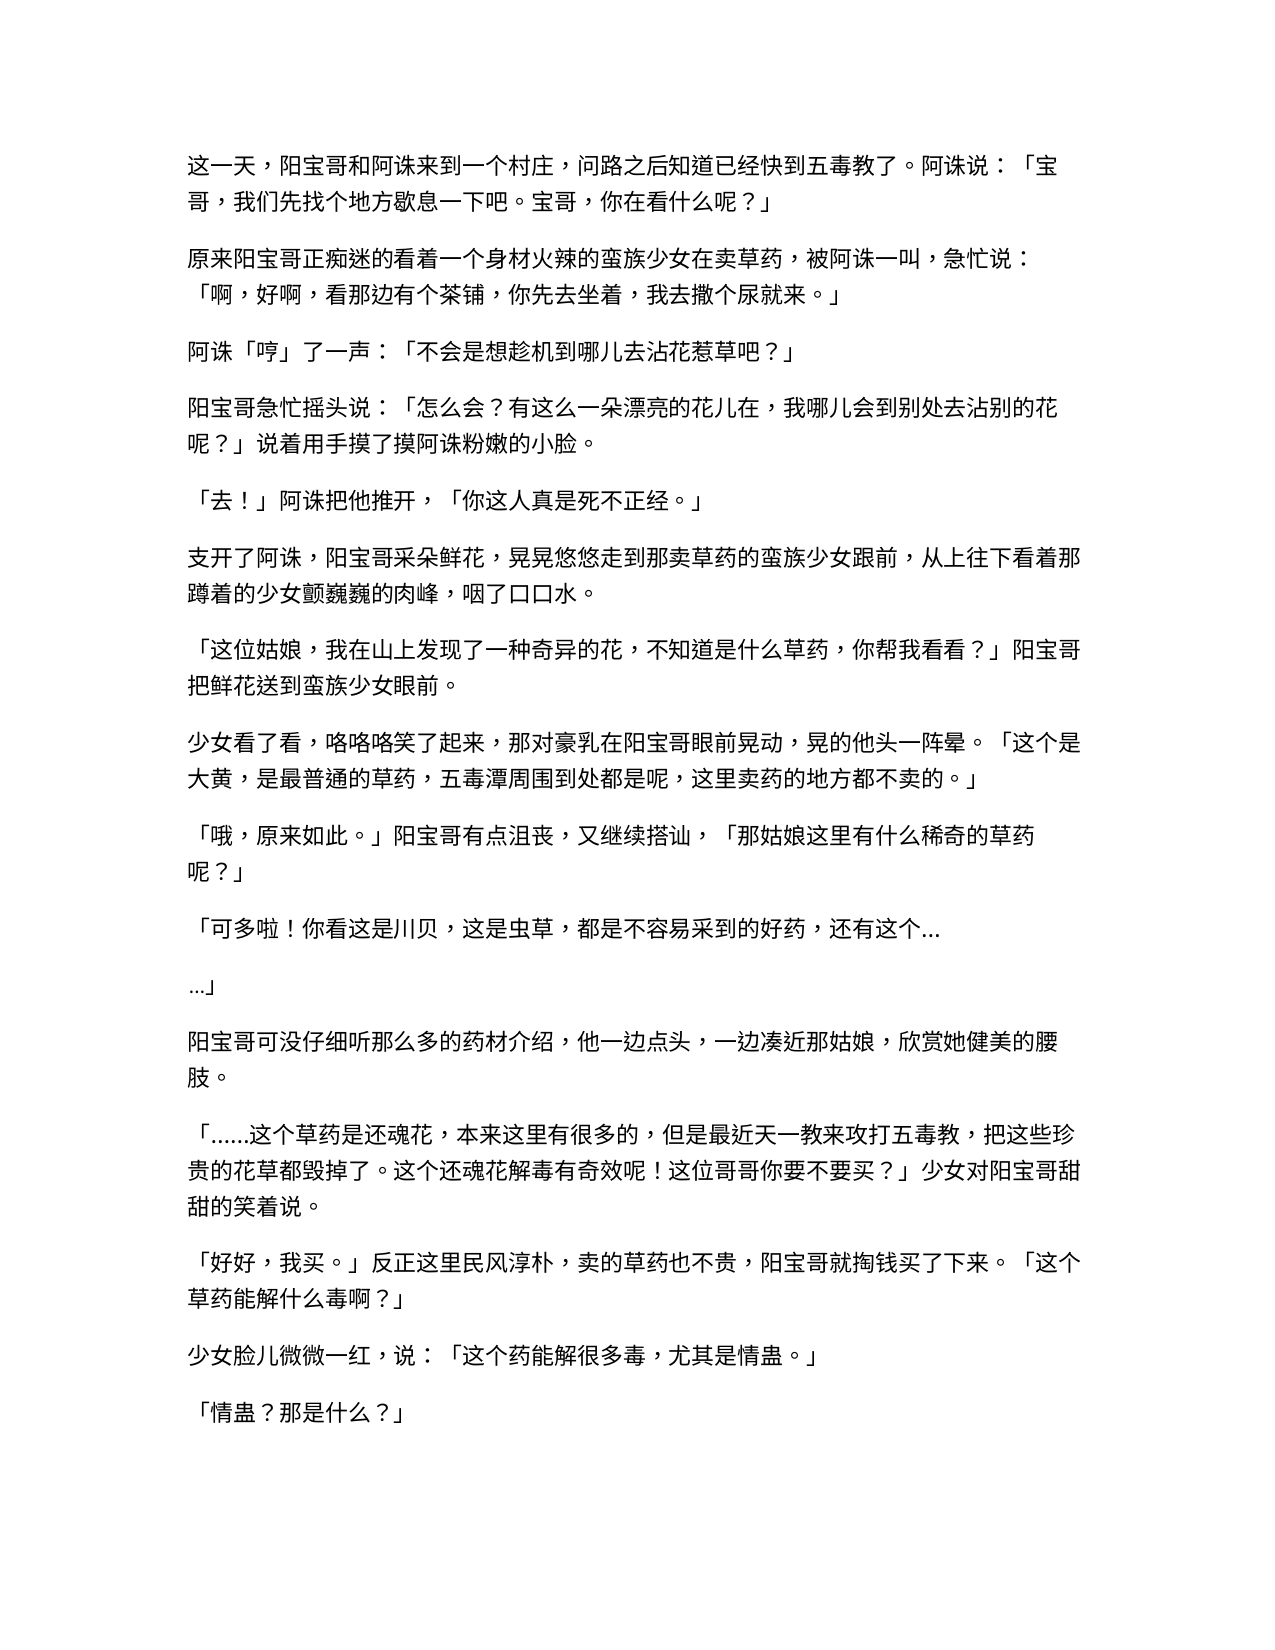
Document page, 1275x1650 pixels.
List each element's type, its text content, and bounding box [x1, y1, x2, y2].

text 阳宝哥急忙摇头说：「怎么会？有这么一朵漂亮的花儿在，我哪儿会到别处去沾别的花呢？」说着用手摸了摸阿诛粉嫩的小脸。 [187, 392, 1087, 459]
text 「情蛊？那是什么？」 [187, 1397, 1087, 1428]
text 支开了阿诛，阳宝哥采朵鲜花，晃晃悠悠走到那卖草药的蛮族少女跟前，从上往下看着那蹲着的少女颤巍巍的肉峰，咽了口口水。 [187, 542, 1087, 609]
text …」 [187, 969, 1087, 1001]
text 「……这个草药是还魂花，本来这里有很多的，但是最近天一教来攻打五毒教，把这些珍贵的花草都毁掉了。这个还魂花解毒有奇效呢！这位哥哥你要不要买？」少女对阳宝哥甜甜的笑着说。 [187, 1119, 1087, 1222]
text 这一天，阳宝哥和阿诛来到一个村庄，问路之后知道已经快到五毒教了。阿诛说：「宝哥，我们先找个地方歇息一下吧。宝哥，你在看什么呢？」 [187, 150, 1087, 217]
text 原来阳宝哥正痴迷的看着一个身材火辣的蛮族少女在卖草药，被阿诛一叫，急忙说：「啊，好啊，看那边有个茶铺，你先去坐着，我去撒个尿就来。」 [187, 243, 1087, 310]
text 「哦，原来如此。」阳宝哥有点沮丧，又继续搭讪，「那姑娘这里有什么稀奇的草药呢？」 [187, 820, 1087, 887]
text 少女脸儿微微一红，说：「这个药能解很多毒，尤其是情蛊。」 [187, 1340, 1087, 1371]
text 「去！」阿诛把他推开，「你这人真是死不正经。」 [187, 485, 1087, 516]
text 阿诛「哼」了一声：「不会是想趁机到哪儿去沾花惹草吧？」 [187, 335, 1087, 367]
text 「可多啦！你看这是川贝，这是虫草，都是不容易采到的好药，还有这个… [187, 912, 1087, 944]
text 「这位姑娘，我在山上发现了一种奇异的花，不知道是什么草药，你帮我看看？」阳宝哥把鲜花送到蛮族少女眼前。 [187, 634, 1087, 702]
text 阳宝哥可没仔细听那么多的药材介绍，他一边点头，一边凑近那姑娘，欣赏她健美的腰肢。 [187, 1026, 1087, 1093]
text 「好好，我买。」反正这里民风淳朴，卖的草药也不贵，阳宝哥就掏钱买了下来。「这个草药能解什么毒啊？」 [187, 1247, 1087, 1314]
text 少女看了看，咯咯咯笑了起来，那对豪乳在阳宝哥眼前晃动，晃的他头一阵晕。「这个是大黄，是最普通的草药，五毒潭周围到处都是呢，这里卖药的地方都不卖的。」 [187, 727, 1087, 794]
